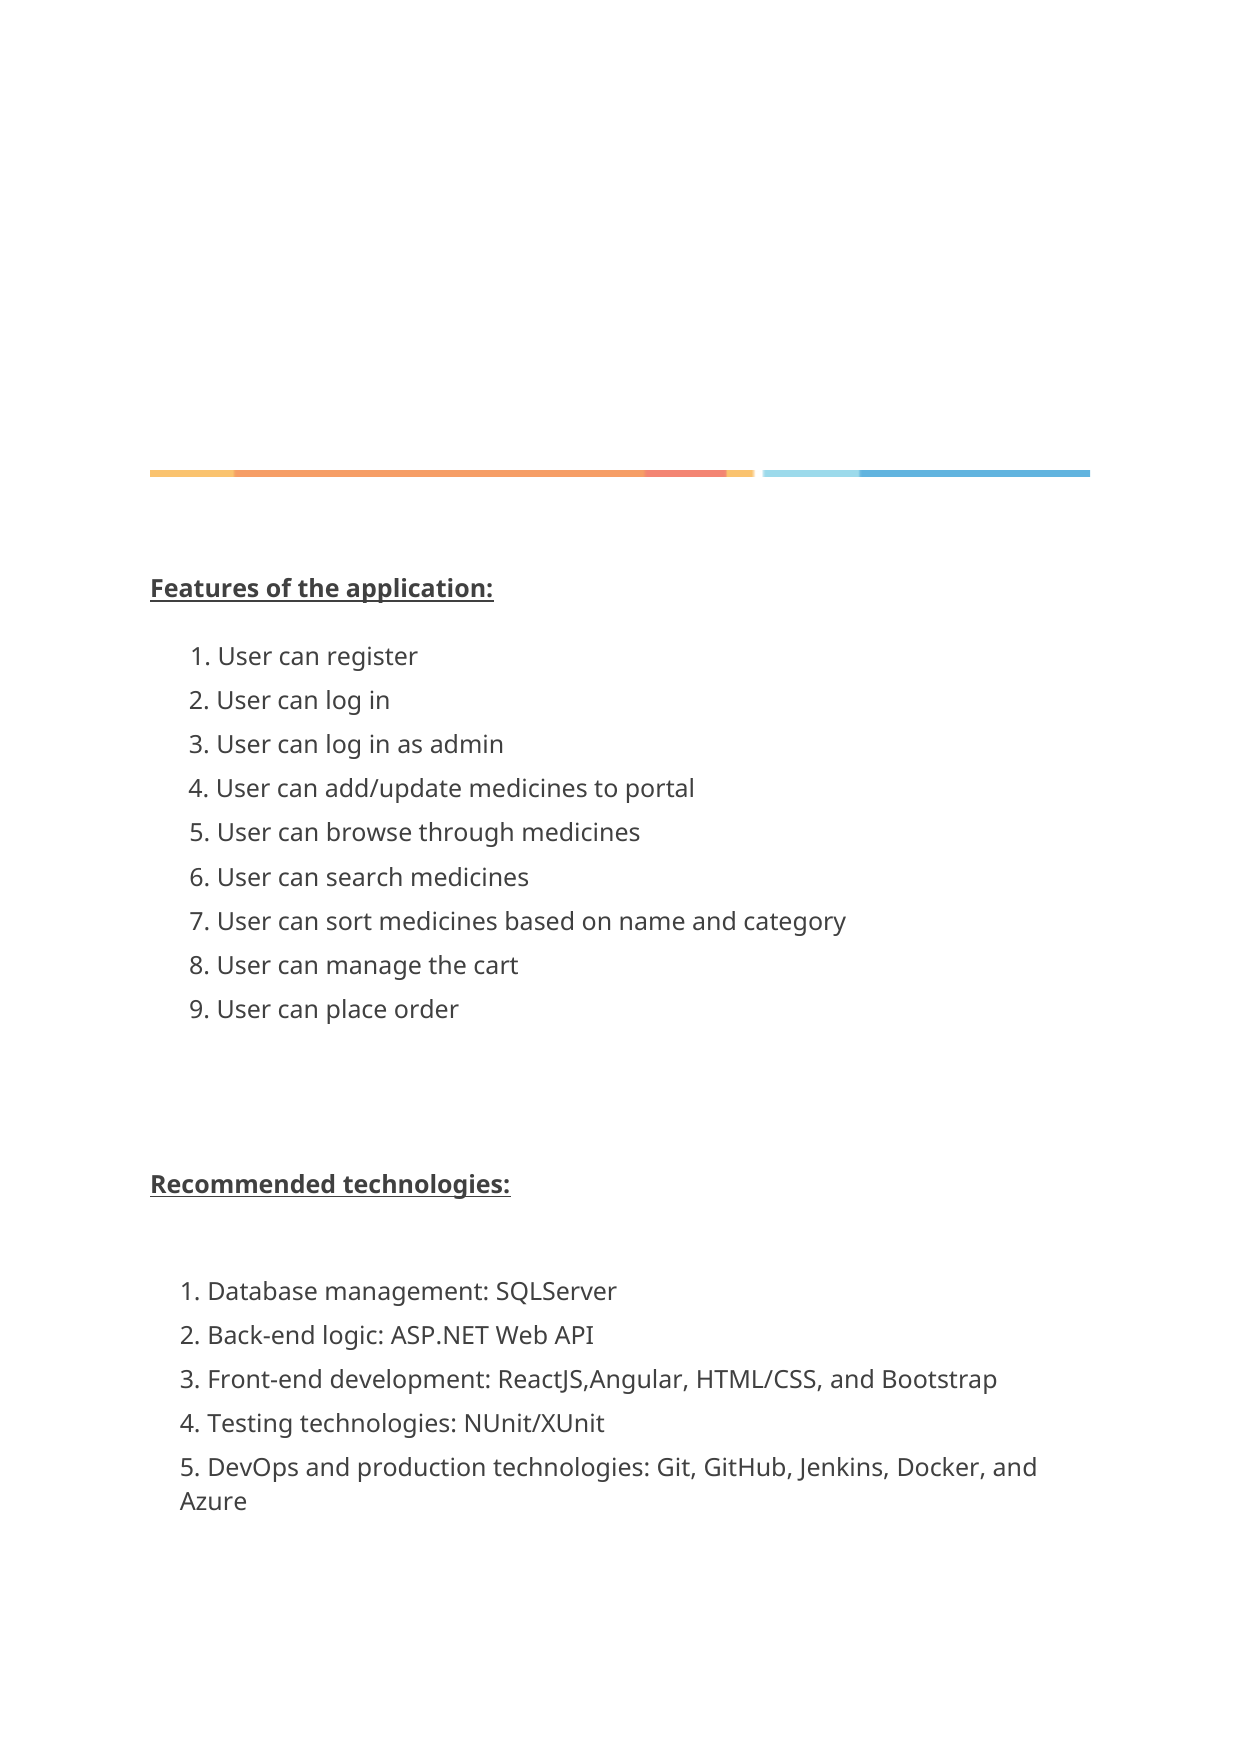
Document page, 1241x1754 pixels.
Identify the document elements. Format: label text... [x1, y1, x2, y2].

picture [150, 470, 1091, 477]
text 8. User can manage the cart [189, 948, 1090, 982]
text 4. Testing technologies: NUnit/XUnit [179, 1406, 1090, 1440]
text 6. User can search medicines [189, 859, 1090, 893]
text 1. User can register [190, 639, 1090, 673]
text Recommended technologies: [150, 1167, 1090, 1201]
text 5. DevOps and production technologies: Git, GitHub, Jenkins, Docker, and Azure [179, 1450, 1071, 1518]
text 3. Front-end development: ReactJS,Angular, HTML/CSS, and Bootstrap [179, 1362, 1090, 1396]
text 5. User can browse through medicines [189, 815, 1090, 849]
text 4. User can add/update medicines to portal [188, 771, 1090, 805]
text 3. User can log in as admin [189, 727, 1090, 761]
text 1. Database management: SQLServer [179, 1274, 1090, 1308]
text 2. Back-end logic: ASP.NET Web API [179, 1318, 1090, 1352]
text Features of the application: [150, 571, 1090, 605]
text 9. User can place order [189, 992, 1090, 1026]
text 2. User can log in [189, 683, 1090, 717]
text 7. User can sort medicines based on name and category [189, 903, 1090, 937]
